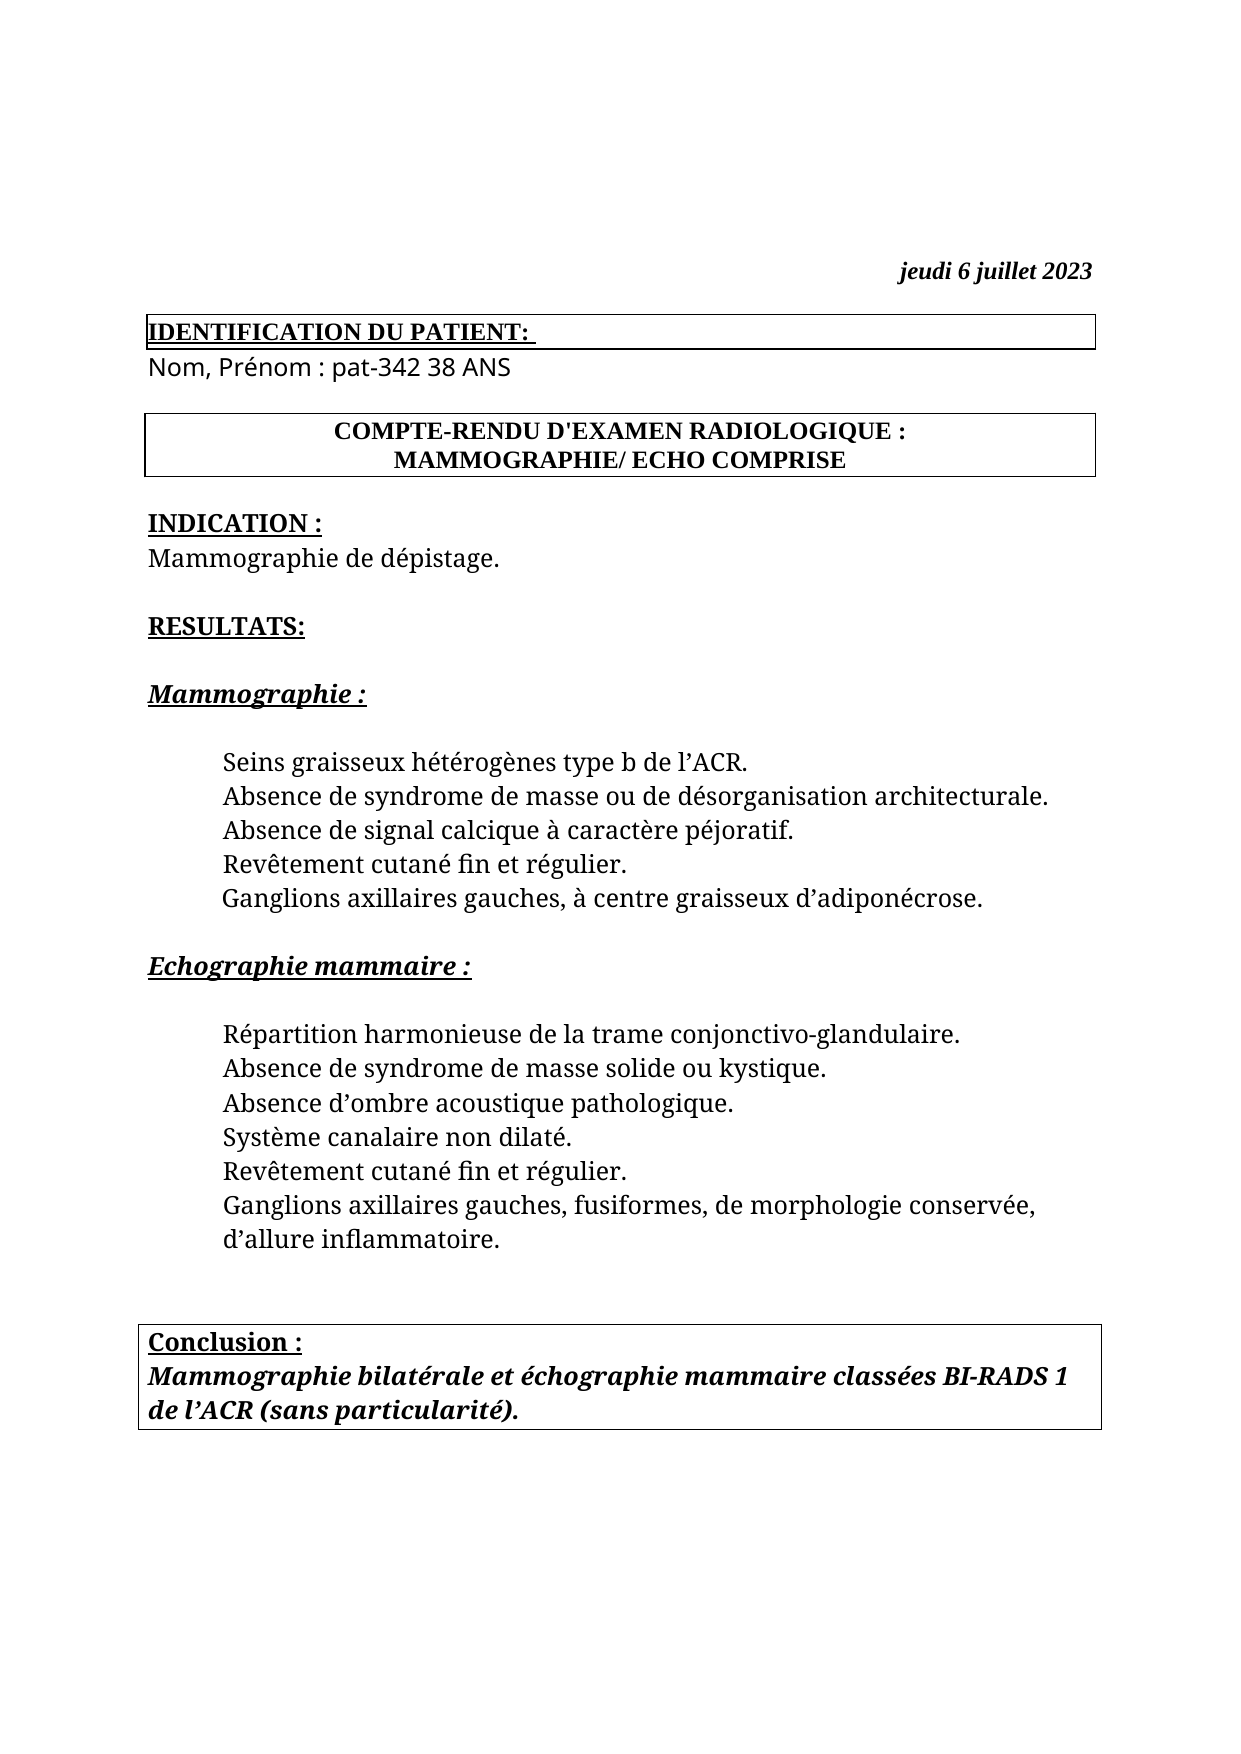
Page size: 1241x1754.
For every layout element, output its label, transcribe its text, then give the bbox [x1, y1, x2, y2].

text Système canalaire non dilaté. [223, 1119, 1092, 1153]
text Absence de syndrome de masse ou de désorganisation architecturale. [223, 779, 1092, 813]
text Echographie mammaire : [148, 949, 1092, 983]
text Ganglions axillaires gauches, fusiformes, de morphologie conservée, d’allure inflammatoire. [223, 1187, 1092, 1256]
text Répartition harmonieuse de la trame conjonctivo-glandulaire. [223, 1017, 1092, 1051]
text Mammographie : [148, 676, 1092, 711]
text Nom, Prénom : pat-342 38 ANS [148, 350, 1092, 384]
text Seins graisseux hétérogènes type b de l’ACR. [223, 744, 1092, 779]
text Absence d’ombre acoustique pathologique. [223, 1085, 1092, 1119]
text Revêtement cutané fin et régulier. [223, 1153, 1092, 1187]
text Mammographie bilatérale et échographie mammaire classées BI-RADS 1 de l’ACR (sans particularité). [139, 1358, 1101, 1429]
text Ganglions axillaires gauches, à centre graisseux d’adiponécrose. [148, 881, 1092, 915]
text Absence de signal calcique à caractère péjoratif. [223, 813, 1092, 847]
text Mammographie de dépistage. [148, 540, 1092, 574]
text Conclusion : [139, 1325, 1101, 1358]
text MAMMOGRAPHIE/ ECHO COMPRISE [146, 441, 1095, 476]
text RESULTATS: [148, 608, 1092, 642]
text INDICATION : [148, 506, 1092, 540]
text Absence de syndrome de masse solide ou kystique. [223, 1051, 1092, 1085]
text COMPTE-RENDU D'EXAMEN RADIOLOGIQUE : [146, 414, 1095, 441]
text jeudi 6 juillet 2023 [148, 256, 1092, 285]
text Revêtement cutané fin et régulier. [223, 847, 1092, 881]
text IDENTIFICATION DU PATIENT: [148, 315, 1095, 348]
